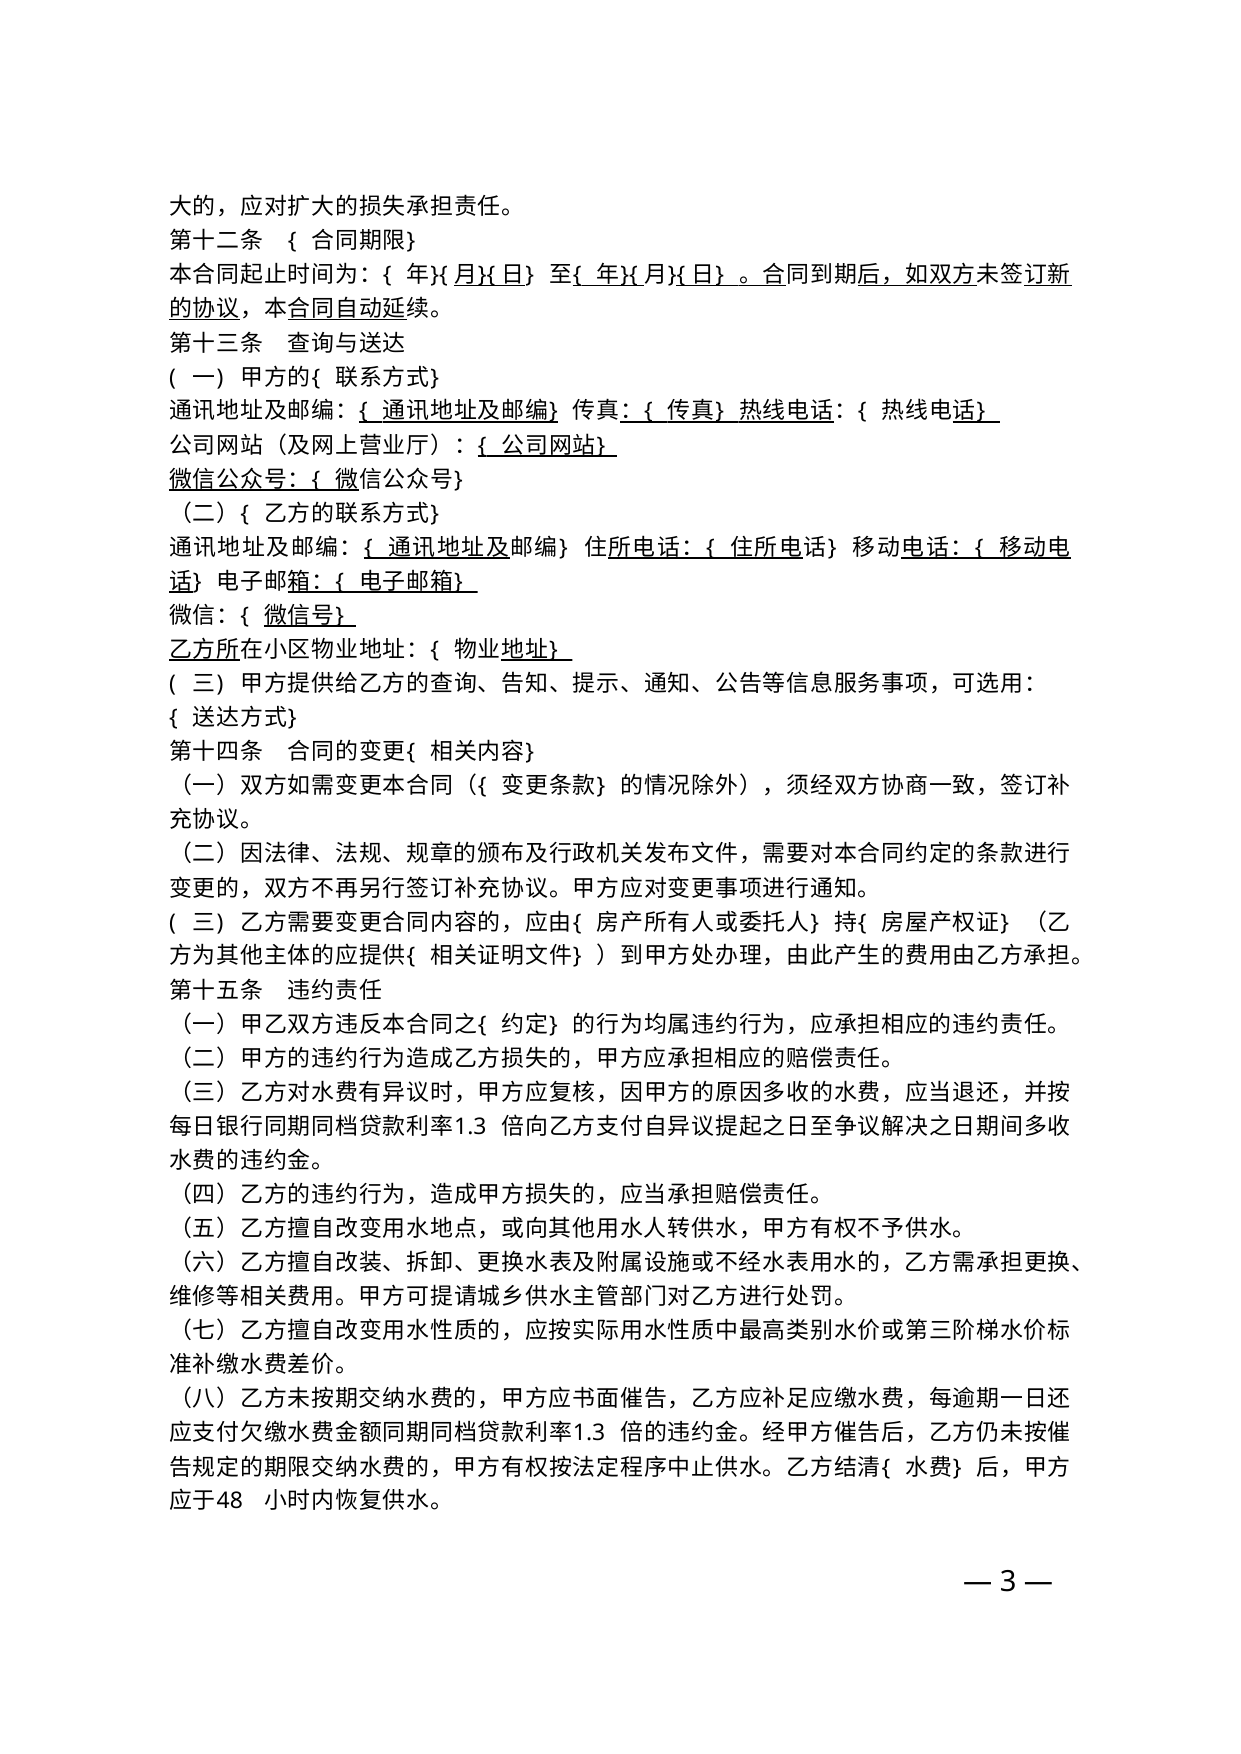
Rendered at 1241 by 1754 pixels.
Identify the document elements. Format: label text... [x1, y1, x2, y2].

text （七）乙方擅自改变用水性质的，应按实际用水性质中最高类别水价或第三阶梯水价标准补缴水费差价。 [169, 1312, 1071, 1380]
text 第十四条 合同的变更{相关内容} [169, 733, 1071, 767]
text 通讯地址及邮编：{通讯地址及邮编} 传真：{传真} 热线电话：{热线电话} [169, 392, 1071, 426]
text （五）乙方擅自改变用水地点，或向其他用水人转供水，甲方有权不予供水。 [169, 1209, 1071, 1244]
text （二）{乙方的联系方式} [169, 494, 1071, 528]
text 第十五条 违约责任 [169, 971, 1071, 1005]
text （八）乙方未按期交纳水费的，甲方应书面催告，乙方应补足应缴水费，每逾期一日还应支付欠缴水费金额同期同档贷款利率1.3倍的违约金。经甲方催告后，乙方仍未按催告规定的期限交纳水费的，甲方有权按法定程序中止供水。乙方结清{水费}后，甲方应于48小时内恢复供水。 [169, 1380, 1071, 1516]
text (三)甲方提供给乙方的查询、告知、提示、通知、公告等信息服务事项，可选用： [169, 664, 1071, 699]
text 通讯地址及邮编：{通讯地址及邮编} 住所电话：{住所电话} 移动电话：{移动电话} 电子邮箱：{电子邮箱} [169, 528, 1071, 596]
text （三）乙方对水费有异议时，甲方应复核，因甲方的原因多收的水费，应当退还，并按每日银行同期同档贷款利率1.3倍向乙方支付自异议提起之日至争议解决之日期间多收水费的违约金。 [169, 1073, 1071, 1176]
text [169, 188, 1071, 222]
text （四）乙方的违约行为，造成甲方损失的，应当承担赔偿责任。 [169, 1176, 1071, 1209]
text 第十三条 查询与送达 [169, 324, 1071, 358]
text (三)乙方需要变更合同内容的，应由{房产所有人或委托人}持{房屋产权证}（乙方为其他主体的应提供{相关证明文件}）到甲方处办理，由此产生的费用由乙方承担。 [169, 903, 1071, 971]
text （一）甲乙双方违反本合同之{约定}的行为均属违约行为，应承担相应的违约责任。 [169, 1005, 1071, 1039]
text （六）乙方擅自改装、拆卸、更换水表及附属设施或不经水表用水的，乙方需承担更换、维修等相关费用。甲方可提请城乡供水主管部门对乙方进行处罚。 [169, 1244, 1071, 1312]
text 微信：{微信号} 乙方所在小区物业地址：{物业地址} [169, 596, 1071, 664]
text 第十二条 {合同期限} [169, 222, 1071, 256]
text （二）甲方的违约行为造成乙方损失的，甲方应承担相应的赔偿责任。 [169, 1039, 1071, 1073]
text (一)甲方的{联系方式} [169, 358, 1071, 392]
text 本合同起止时间为：{年}{月}{日}至{年}{月}{日}。合同到期后，如双方未签订新的协议，本合同自动延续。 [169, 256, 1071, 324]
text {送达方式} [169, 699, 1071, 733]
text 公司网站（及网上营业厅）：{公司网站} 微信公众号：{微信公众号} [169, 426, 1071, 494]
text （一）双方如需变更本合同（{变更条款}的情况除外），须经双方协商一致，签订补充协议。 [169, 767, 1071, 835]
text （二）因法律、法规、规章的颁布及行政机关发布文件，需要对本合同约定的条款进行变更的，双方不再另行签订补充协议。甲方应对变更事项进行通知。 [169, 835, 1071, 903]
